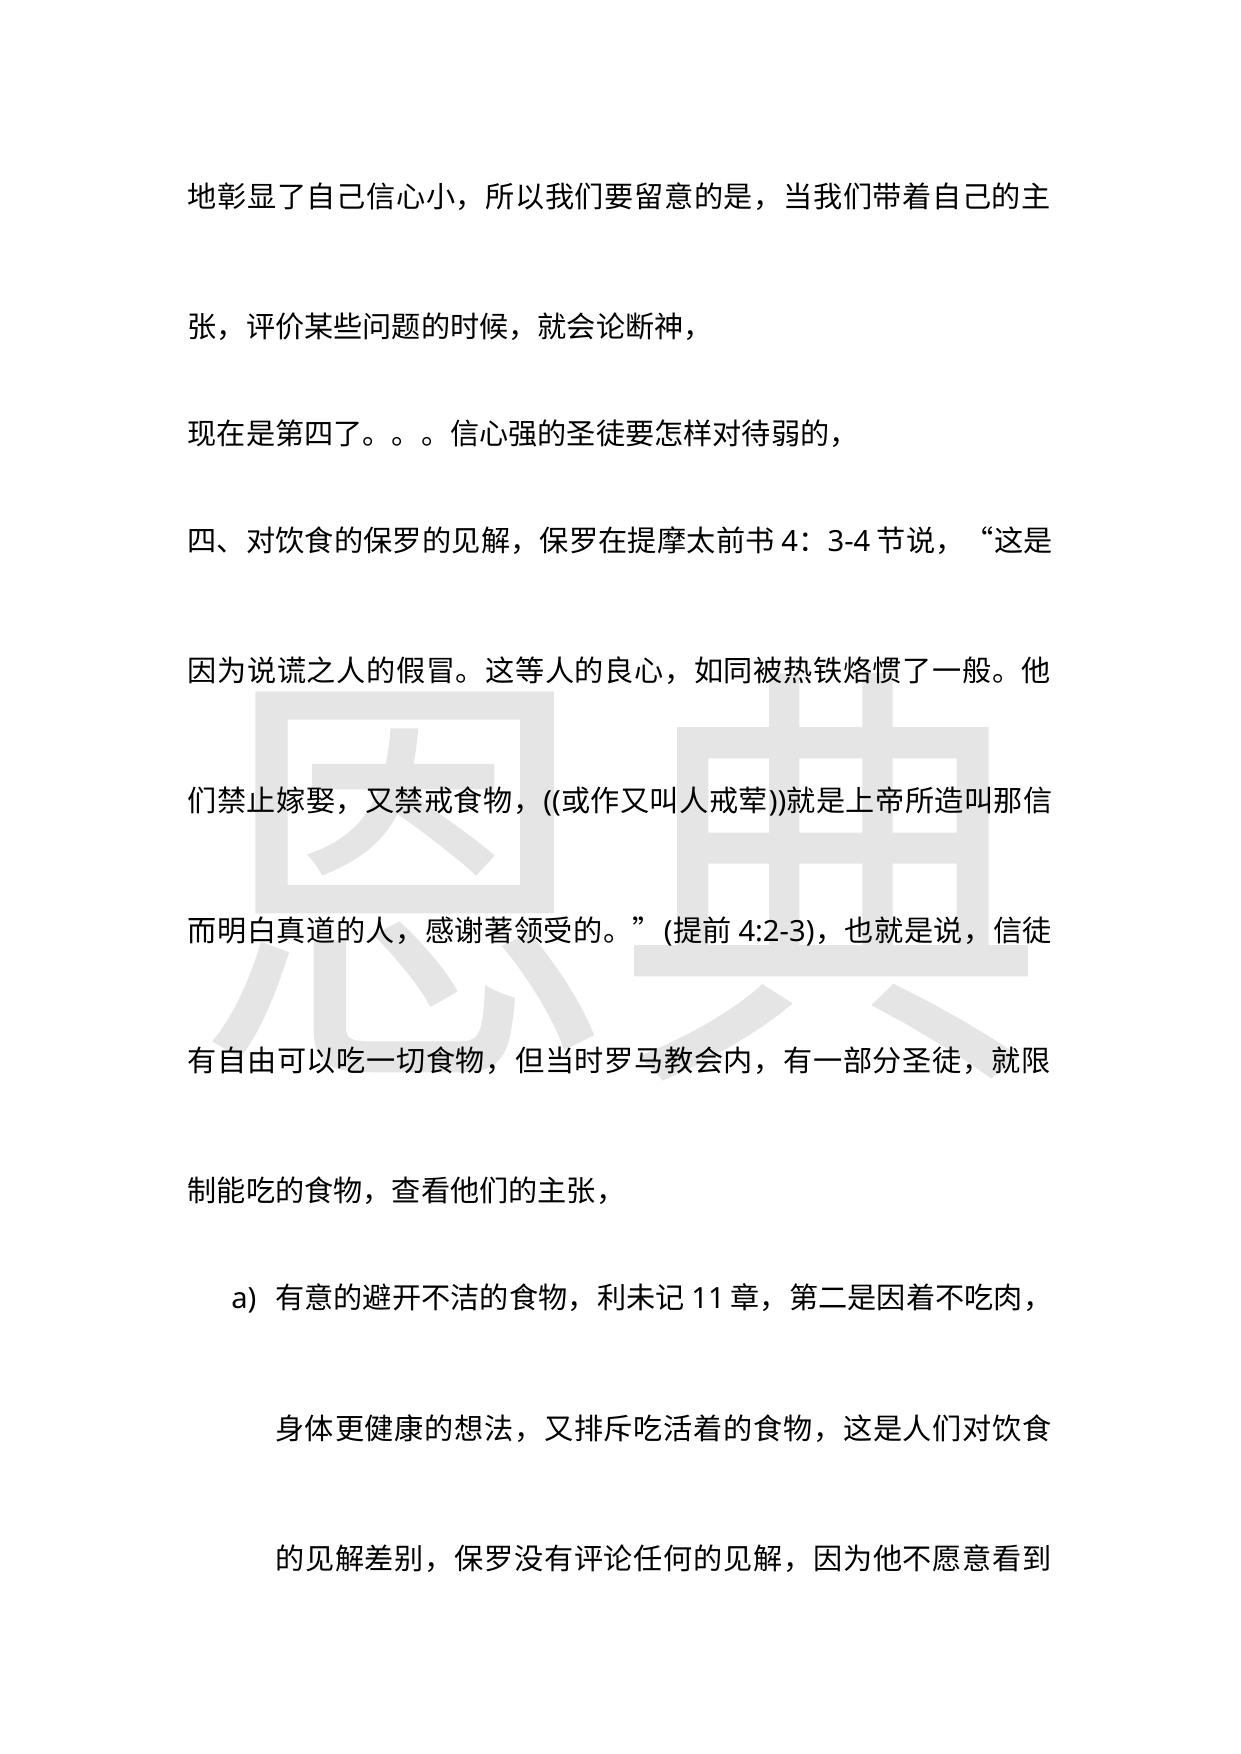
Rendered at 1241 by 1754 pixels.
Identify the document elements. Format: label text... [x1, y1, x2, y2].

list 现在是第四了。。。信心强的圣徒要怎样对待弱的， [187, 399, 1053, 464]
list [231, 1264, 1053, 1589]
list 对饮食的保罗的见解，保罗在提摩太前书4：3-4节说，“这是因为说谎之人的假冒。这等人的良心，如同被热铁烙惯了一般。他们禁止嫁娶，又禁戒食物，((或作又叫人戒荤))就是上帝所造叫那信而明白真道的人，感谢著领受的。”(提前4:2-3)，也就是说，信徒有自由可以吃一切食物，但当时罗马教会内，有一部分圣徒，就限制能吃的食物，查看他们的主张， [187, 507, 1053, 1222]
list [187, 162, 1053, 357]
